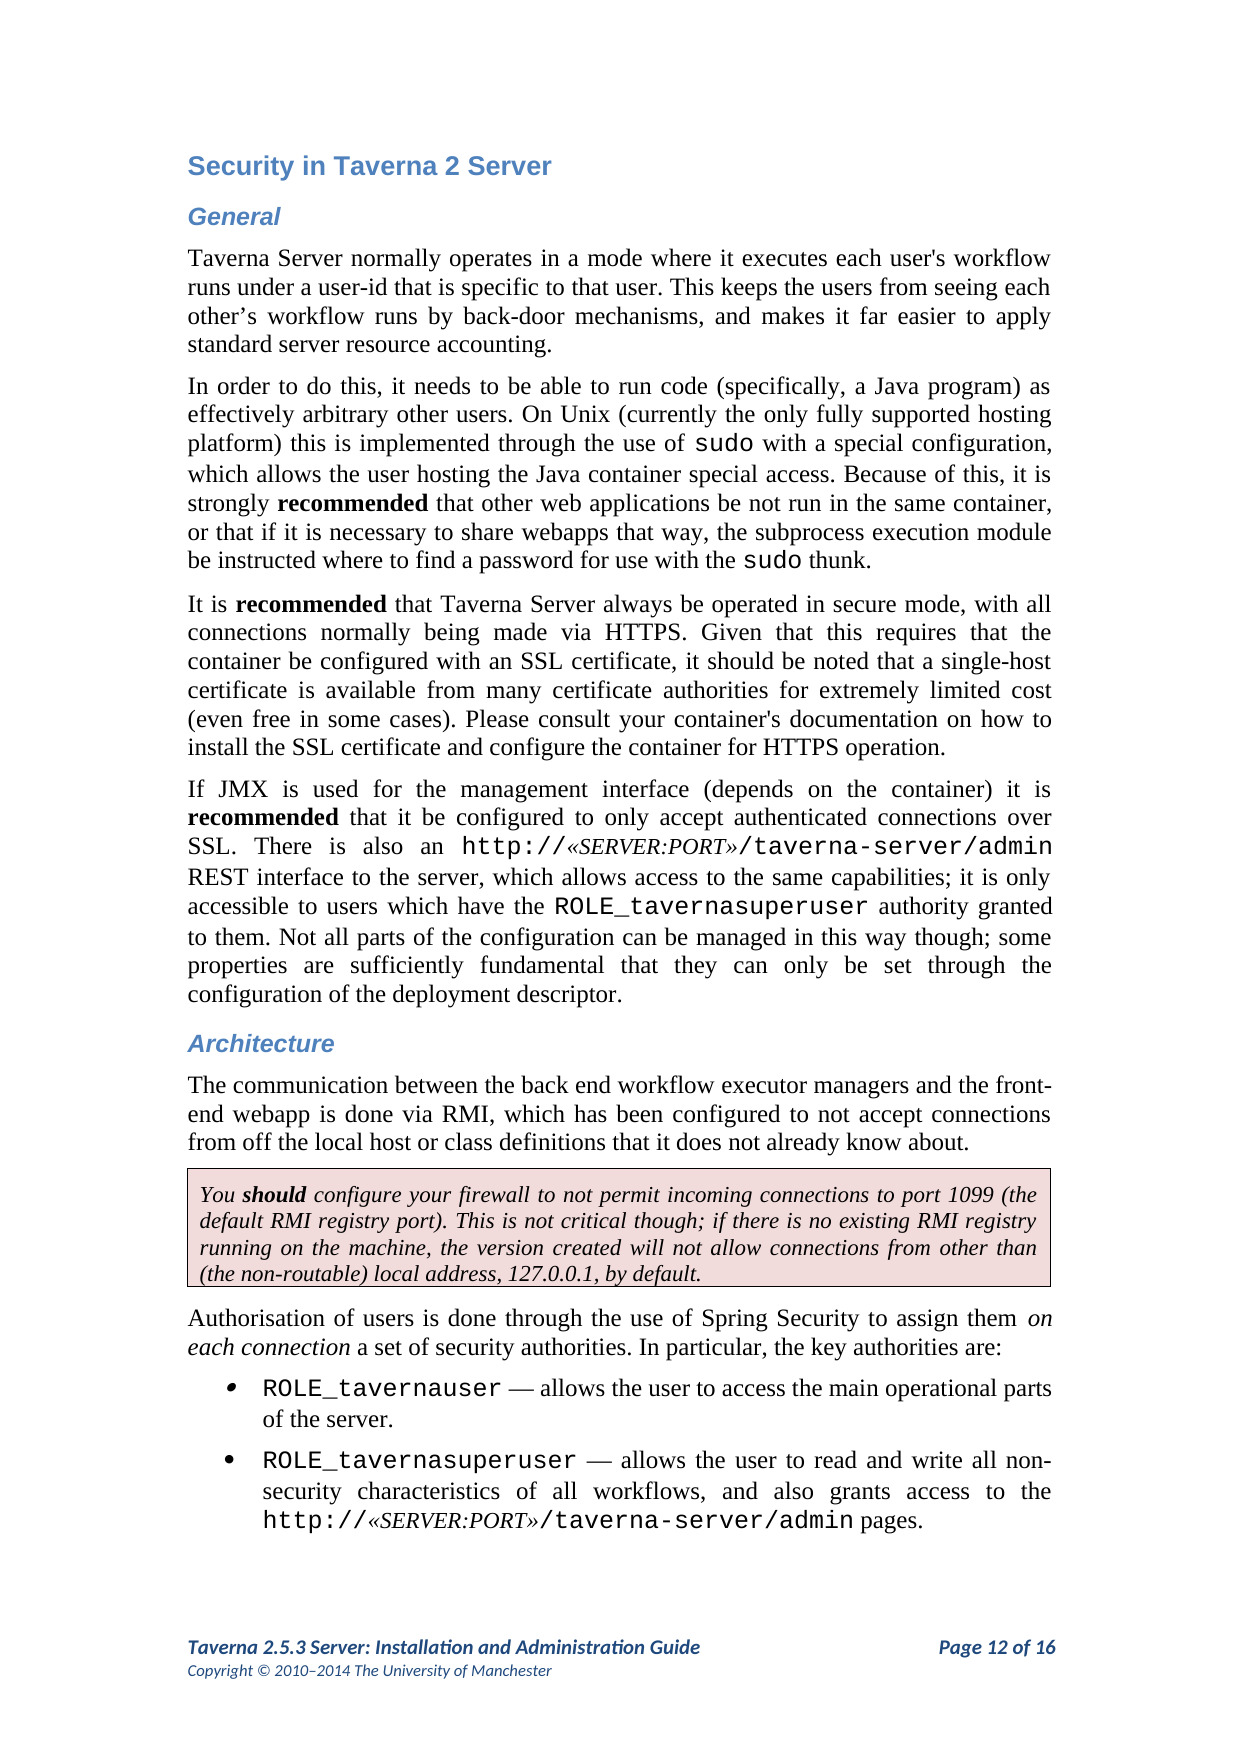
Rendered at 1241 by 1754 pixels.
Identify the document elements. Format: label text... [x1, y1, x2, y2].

text It is recommended that Taverna Server always be operated in secure mode, with all connections normally being made via HTTPS. Given that this requires that the container be configured with an SSL certificate, it should be noted that a single-host certificate is available from many certificate authorities for extremely limited cost (even free in some cases). Please consult your container's documentation on how to install the SSL certificate and configure the container for HTTPS operation. [187, 589, 1053, 761]
text Authorisation of users is done through the use of Spring Security to assign them on each connection a set of security authorities. In particular, the key authorities are: [187, 1303, 1053, 1361]
subtitle General [187, 202, 1053, 231]
list ROLE_tavernasuperuser — allows the user to read and write all non-security characteristics of all workflows, and also grants access to the http://«SERVER:PORT»/taverna-server/admin pages. [225, 1445, 1053, 1536]
list ROLE_tavernauser — allows the user to access the main operational parts of the server. [225, 1373, 1053, 1433]
text Taverna Server normally operates in a mode where it executes each user's workflow runs under a user-id that is specific to that user. This keeps the users from seeing each other’s workflow runs by back-door mechanisms, and makes it far easier to apply standard server resource accounting. [187, 243, 1053, 358]
subtitle Security in Taverna 2 Server [187, 150, 1053, 181]
subtitle Architecture [187, 1029, 1053, 1057]
text The communication between the back end workflow executor managers and the front-end webapp is done via RMI, which has been configured to not accept connections from off the local host or class definitions that it does not already know about. [187, 1070, 1053, 1156]
text In order to do this, it needs to be able to run code (specifically, a Java program) as effectively arbitrary other users. On Unix (currently the only fully supported hosting platform) this is implemented through the use of sudo with a special configuration, which allows the user hosting the Java container special access. Because of this, it is strongly recommended that other web applications be not run in the same container, or that if it is necessary to share webapps that way, the subprocess execution module be instructed where to find a password for use with the sudo thunk. [187, 371, 1053, 576]
text If JMX is used for the management interface (depends on the container) it is recommended that it be configured to only accept authenticated connections over SSL. There is also an http://«SERVER:PORT»/taverna-server/admin REST interface to the server, which allows access to the same capabilities; it is only accessible to users which have the ROLE_tavernasuperuser authority granted to them. Not all parts of the configuration can be managed in this way though; some properties are sufficiently fundamental that they can only be set through the configuration of the deployment descriptor. [187, 774, 1053, 1008]
